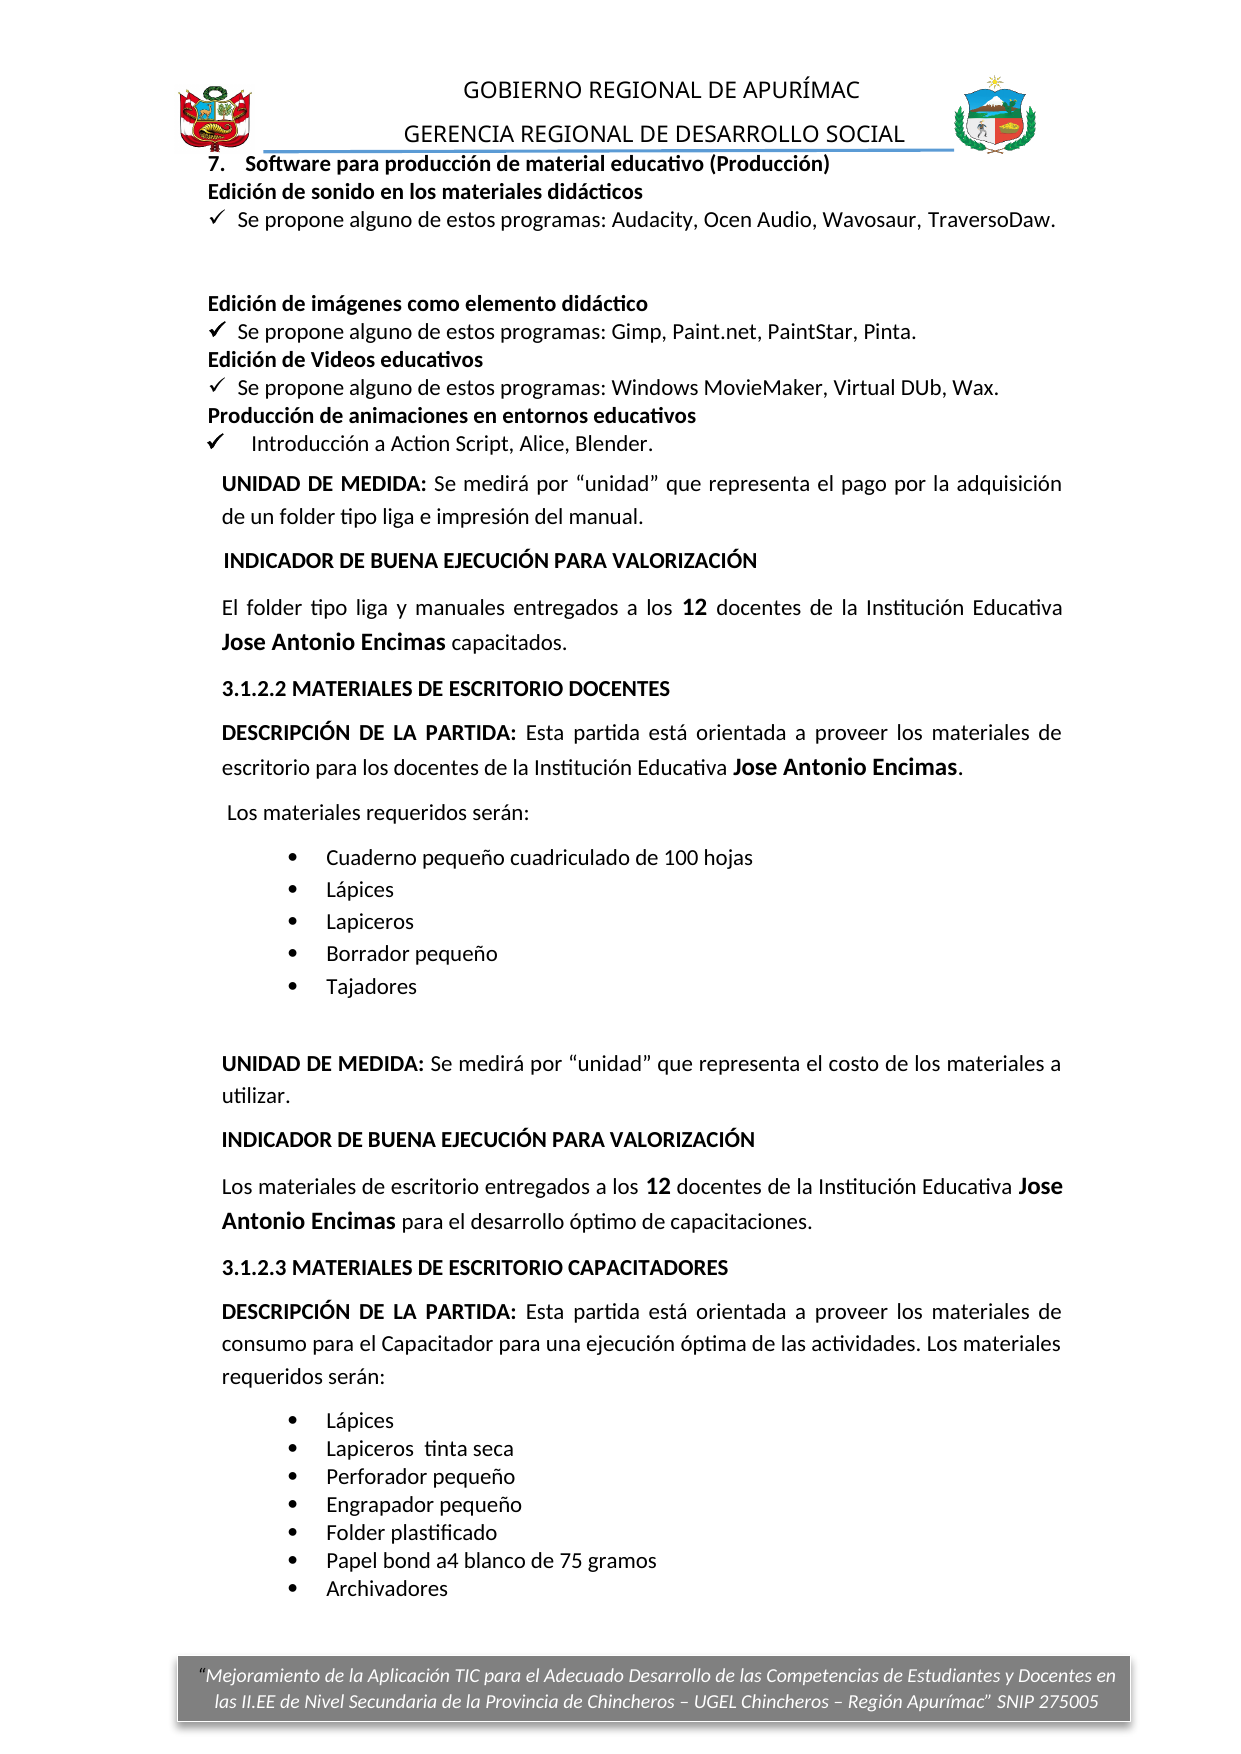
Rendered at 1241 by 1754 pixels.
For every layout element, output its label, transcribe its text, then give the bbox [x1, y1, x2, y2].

list Perforador pequeño [288, 1462, 1063, 1491]
list Lápices [288, 1406, 1063, 1434]
text Edición de sonido en los materiales didácticos [208, 177, 1063, 205]
text DESCRIPCIÓN DE LA PARTIDA: Esta partida está orientada a proveer los materiales de escritorio para los docentes de la Institución Educativa Jose Antonio Encimas. [222, 718, 1063, 781]
list Borrador pequeño [288, 939, 1063, 968]
list Folder plastificado [288, 1518, 1063, 1547]
list Lapiceros tinta seca [288, 1434, 1063, 1462]
text Los materiales requeridos serán: [222, 798, 1063, 826]
text INDICADOR DE BUENA EJECUCIÓN PARA VALORIZACIÓN [221, 1126, 1063, 1153]
text UNIDAD DE MEDIDA: Se medirá por “unidad” que representa el costo de los materiales a utilizar. [222, 1049, 1063, 1109]
text Edición de Videos educativos [208, 345, 1063, 373]
list Software para producción de material educativo (Producción) [208, 149, 1063, 177]
text 3.1.2.3 MATERIALES DE ESCRITORIO CAPACITADORES [222, 1253, 1063, 1281]
picture [954, 74, 1036, 149]
list Archivadores [288, 1574, 1063, 1603]
list Lápices [288, 875, 1063, 903]
list Se propone alguno de estos programas: Windows MovieMaker, Virtual DUb, Wax. [208, 373, 1063, 401]
list Se propone alguno de estos programas: Audacity, Ocen Audio, Wavosaur, TraversoDaw. [208, 205, 1063, 233]
text UNIDAD DE MEDIDA: Se medirá por “unidad” que representa el pago por la adquisición de un folder tipo liga e impresión del manual. [222, 469, 1063, 530]
list Papel bond a4 blanco de 75 gramos [288, 1547, 1063, 1574]
text Los materiales de escritorio entregados a los 12 docentes de la Institución Educativa Jose Antonio Encimas para el desarrollo óptimo de capacitaciones. [222, 1170, 1063, 1236]
list Se propone alguno de estos programas: Gimp, Paint.net, PaintStar, Pinta. [208, 317, 1063, 345]
text 3.1.2.2 MATERIALES DE ESCRITORIO DOCENTES [222, 674, 1063, 702]
text Edición de imágenes como elemento didáctico [208, 289, 1063, 317]
list Tajadores [288, 972, 1063, 1000]
list Cuaderno pequeño cuadriculado de 100 hojas [288, 843, 1063, 871]
list Introducción a Action Script, Alice, Blender. [206, 429, 1063, 457]
text Producción de animaciones en entornos educativos [208, 401, 1063, 429]
list Engrapador pequeño [288, 1491, 1063, 1518]
picture [174, 84, 255, 154]
list Lapiceros [288, 907, 1063, 935]
text DESCRIPCIÓN DE LA PARTIDA: Esta partida está orientada a proveer los materiales de consumo para el Capacitador para una ejecución óptima de las actividades. Los materiales requeridos serán: [222, 1297, 1063, 1390]
text INDICADOR DE BUENA EJECUCIÓN PARA VALORIZACIÓN [177, 546, 1063, 574]
text El folder tipo liga y manuales entregados a los 12 docentes de la Institución Educativa Jose Antonio Encimas capacitados. [222, 591, 1063, 657]
